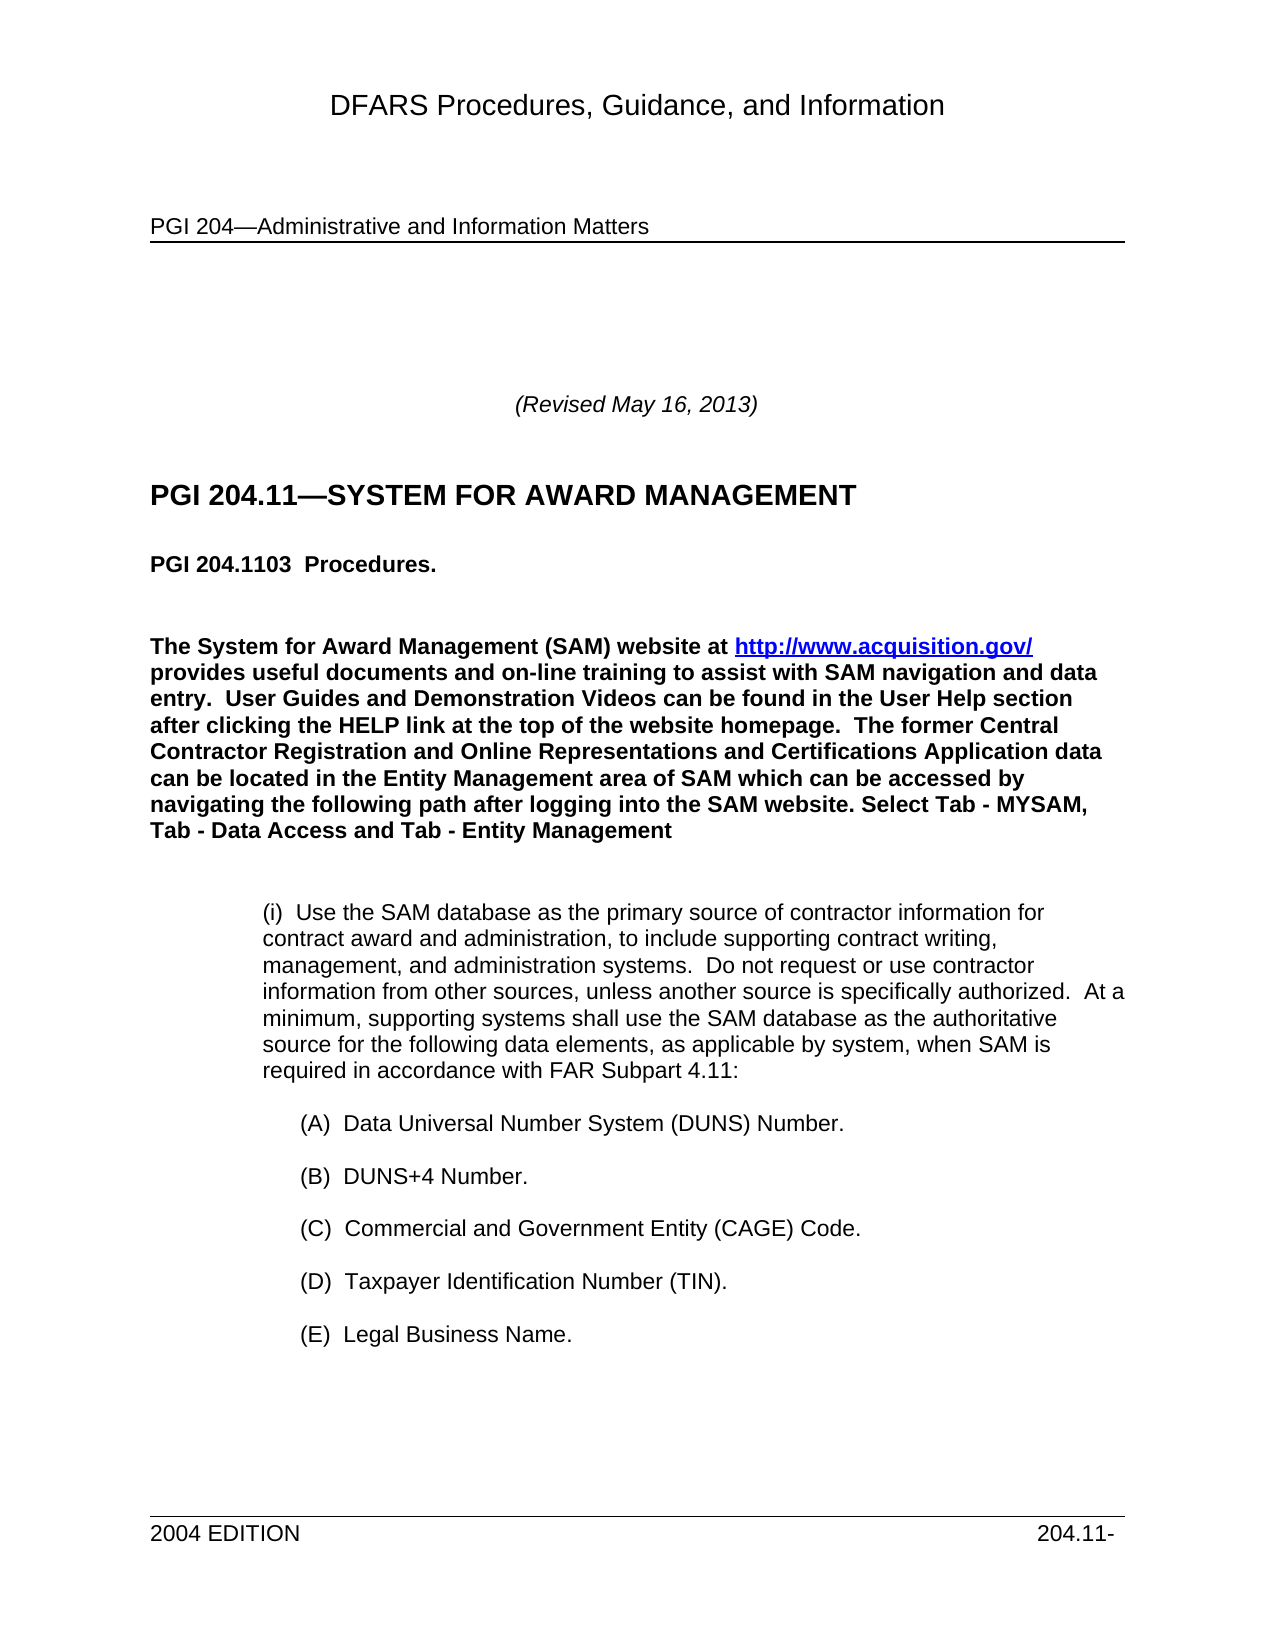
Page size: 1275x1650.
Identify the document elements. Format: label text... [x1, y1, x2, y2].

list (E) Legal Business Name. [262, 1294, 1125, 1347]
list (B) DUNS+4 Number. [262, 1136, 1125, 1189]
list (A) Data Universal Number System (DUNS) Number. [262, 1083, 1125, 1136]
list (D) Taxpayer Identification Number (TIN). [262, 1242, 1125, 1294]
list (C) Commercial and Government Entity (CAGE) Code. [262, 1189, 1125, 1242]
subtitle PGI 204.1103 Procedures. [150, 524, 1125, 577]
subtitle PGI 204.11—SYSTEM FOR AWARD MANAGEMENT [150, 445, 1125, 512]
text The System for Award Management (SAM) website at http://www.acquisition.gov/ provides useful documents and on-line training to assist with SAM navigation and data entry. User Guides and Demonstration Videos can be found in the User Help section after clicking the HELP link at the top of the website homepage. The former Central Contractor Registration and Online Representations and Certifications Application data can be located in the Entity Management area of SAM which can be accessed by navigating the following path after logging into the SAM website. Select Tab - MYSAM, Tab - Data Access and Tab - Entity Management [150, 606, 1125, 843]
text (Revised May 16, 2013) [150, 391, 1125, 418]
list (i) Use the SAM database as the primary source of contractor information for contract award and administration, to include supporting contract writing, management, and administration systems. Do not request or use contractor information from other sources, unless another source is specifically authorized. At a minimum, supporting systems shall use the SAM database as the authoritative source for the following data elements, as applicable by system, when SAM is required in accordance with FAR Subpart 4.11: [225, 873, 1125, 1083]
